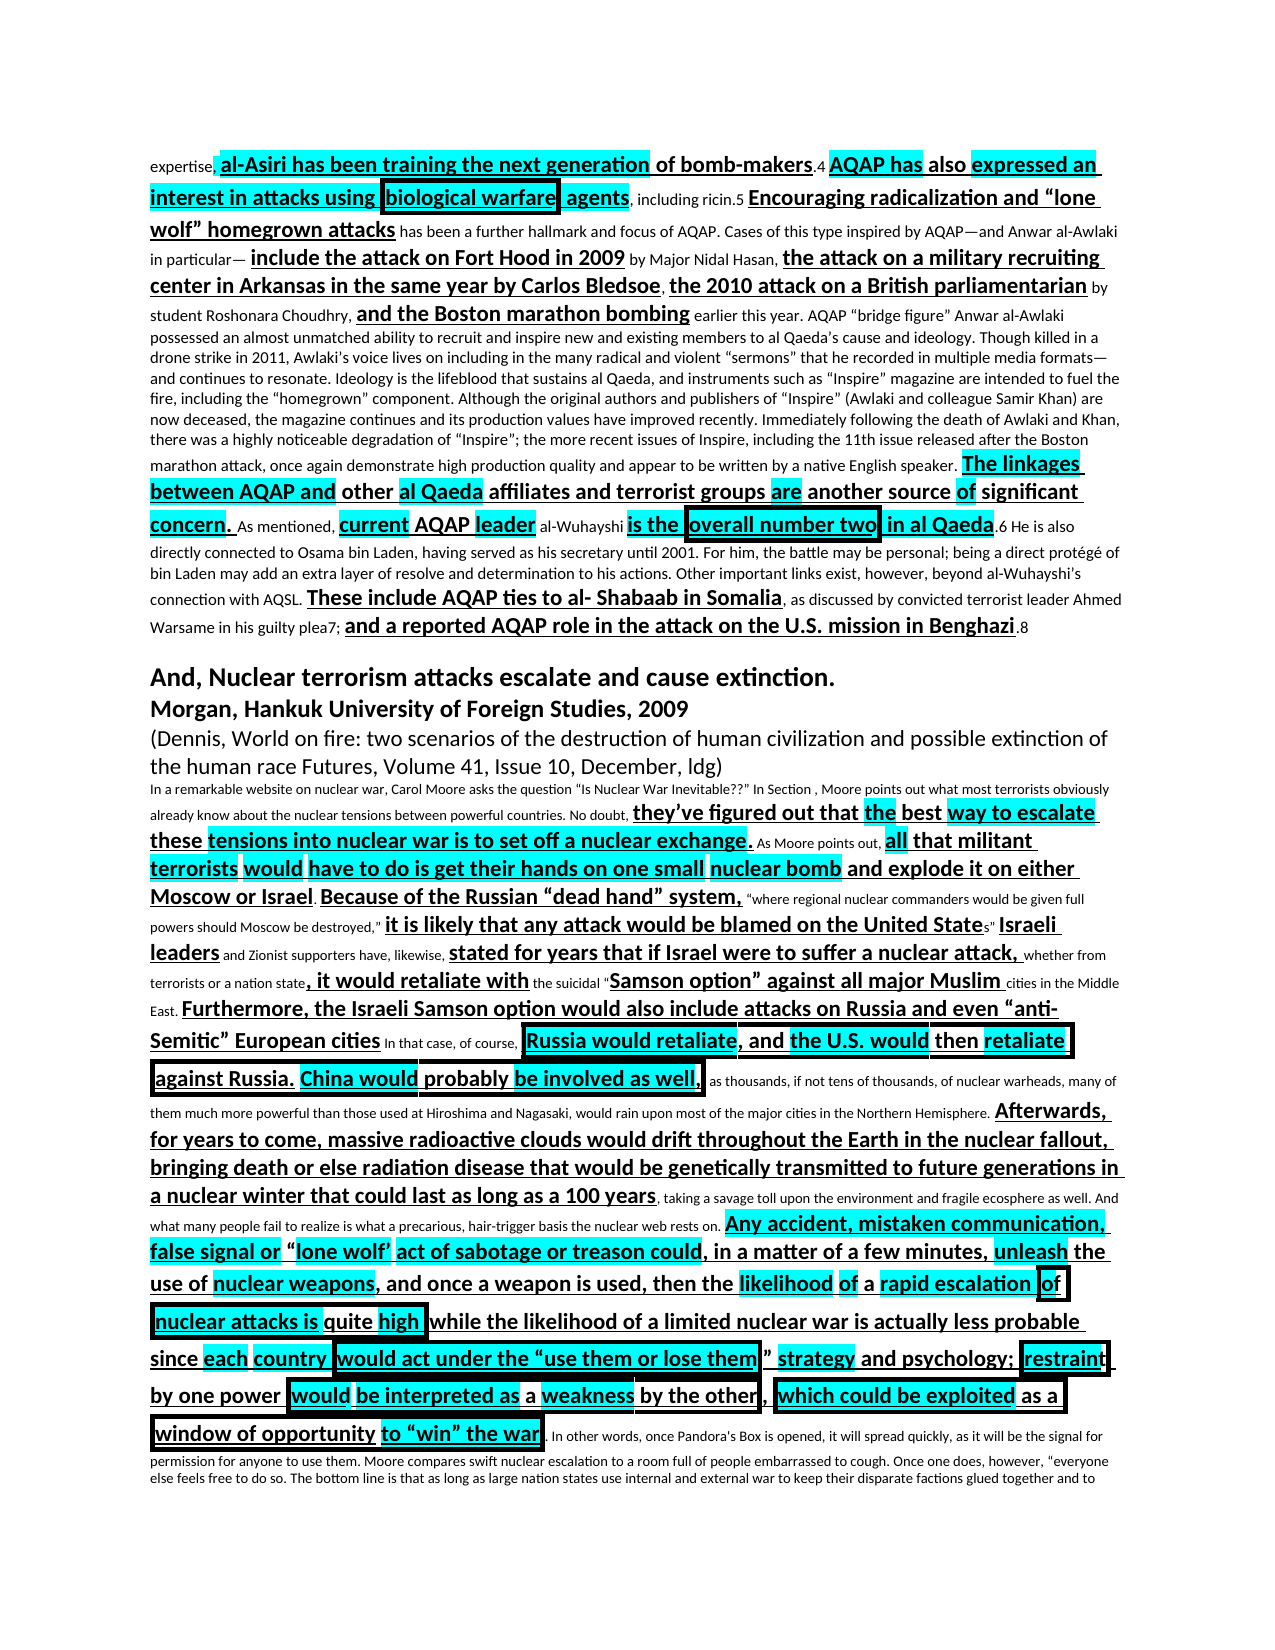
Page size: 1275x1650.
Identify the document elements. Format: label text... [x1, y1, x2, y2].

subtitle And, Nuclear terrorism attacks escalate and cause extinction. [150, 660, 1125, 693]
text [150, 1178, 1125, 1487]
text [150, 150, 1125, 639]
text (Dennis, World on fire: two scenarios of the destruction of human civilization and possible extinction of the human race Futures, Volume 41, Issue 10, December, ldg) [150, 724, 1125, 780]
text Morgan, Hankuk University of Foreign Studies, 2009 [150, 693, 1125, 724]
